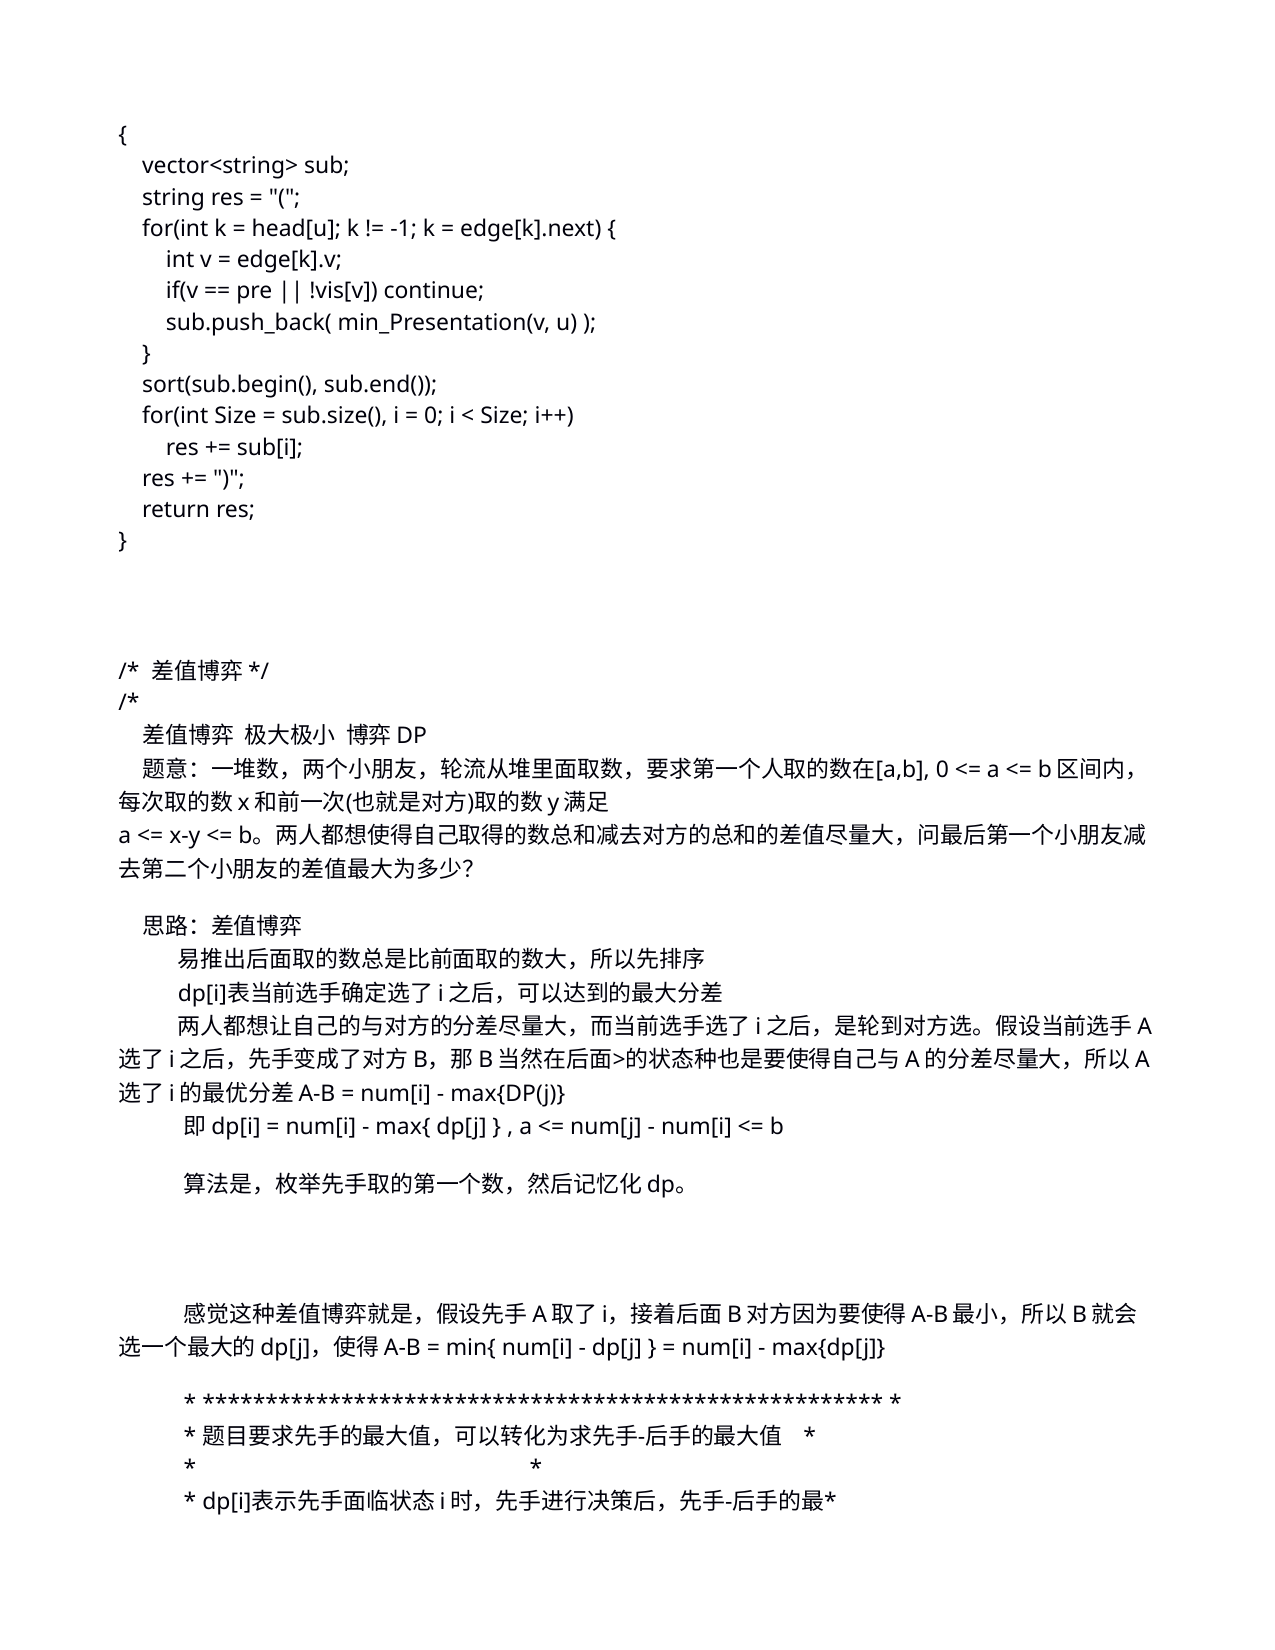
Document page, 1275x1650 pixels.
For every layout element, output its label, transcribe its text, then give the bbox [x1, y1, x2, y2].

text res += sub[i]; [118, 431, 1157, 462]
text dp[i]表当前选手确定选了i之后，可以达到的最大分差 [118, 974, 1157, 1008]
text } [118, 524, 1157, 556]
text for(int k = head[u]; k != -1; k = edge[k].next) { [118, 212, 1157, 243]
text 思路：差值博弈 [118, 908, 1157, 941]
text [118, 1387, 1157, 1418]
text int v = edge[k].v; [118, 243, 1157, 274]
text if(v == pre || !vis[v]) continue; [118, 274, 1157, 306]
text 感觉这种差值博弈就是，假设先手A取了i，接着后面B对方因为要使得A-B最小，所以B就会选一个最大的dp[j]，使得A-B = min{ num[i] - dp[j] } = num[i] - max{dp[j]} [118, 1296, 1157, 1363]
text 题意：一堆数，两个小朋友，轮流从堆里面取数，要求第一个人取的数在[a,b], 0 <= a <= b区间内，每次取的数x和前一次(也就是对方)取的数y满足 [118, 751, 1157, 817]
text for(int Size = sub.size(), i = 0; i < Size; i++) [118, 399, 1157, 431]
text sub.push_back( min_Presentation(v, u) ); [118, 306, 1157, 337]
text return res; [118, 493, 1157, 524]
text vector<string> sub; [118, 149, 1157, 181]
text res += ")"; [118, 462, 1157, 493]
text 易推出后面取的数总是比前面取的数大，所以先排序 [118, 941, 1157, 974]
text 差值博弈 极大极小 博弈DP [118, 717, 1157, 751]
text /* 差值博弈 */ [118, 653, 1157, 686]
text * * [118, 1451, 1157, 1483]
text * 题目要求先手的最大值，可以转化为求先手-后手的最大值 * [118, 1418, 1157, 1451]
text } [118, 337, 1157, 368]
text a <= x-y <= b。两人都想使得自己取得的数总和减去对方的总和的差值尽量大，问最后第一个小朋友减去第二个小朋友的差值最大为多少？ [118, 817, 1157, 884]
text string res = "("; [118, 181, 1157, 212]
text 算法是，枚举先手取的第一个数，然后记忆化dp。 [118, 1166, 1157, 1199]
text 两人都想让自己的与对方的分差尽量大，而当前选手选了i之后，是轮到对方选。假设当前选手A选了i之后，先手变成了对方B，那B当然在后面>的状态种也是要使得自己与A的分差尽量大，所以A选了i的最优分差A-B = num[i] - max{DP(j)} [118, 1008, 1157, 1108]
text sort(sub.begin(), sub.end()); [118, 368, 1157, 399]
text 即dp[i] = num[i] - max{ dp[j] } , a <= num[j] - num[i] <= b [118, 1108, 1157, 1141]
text /* [118, 686, 1157, 717]
text { [118, 118, 1157, 149]
text * dp[i]表示先手面临状态i时，先手进行决策后，先手-后手的最* [118, 1483, 1157, 1516]
